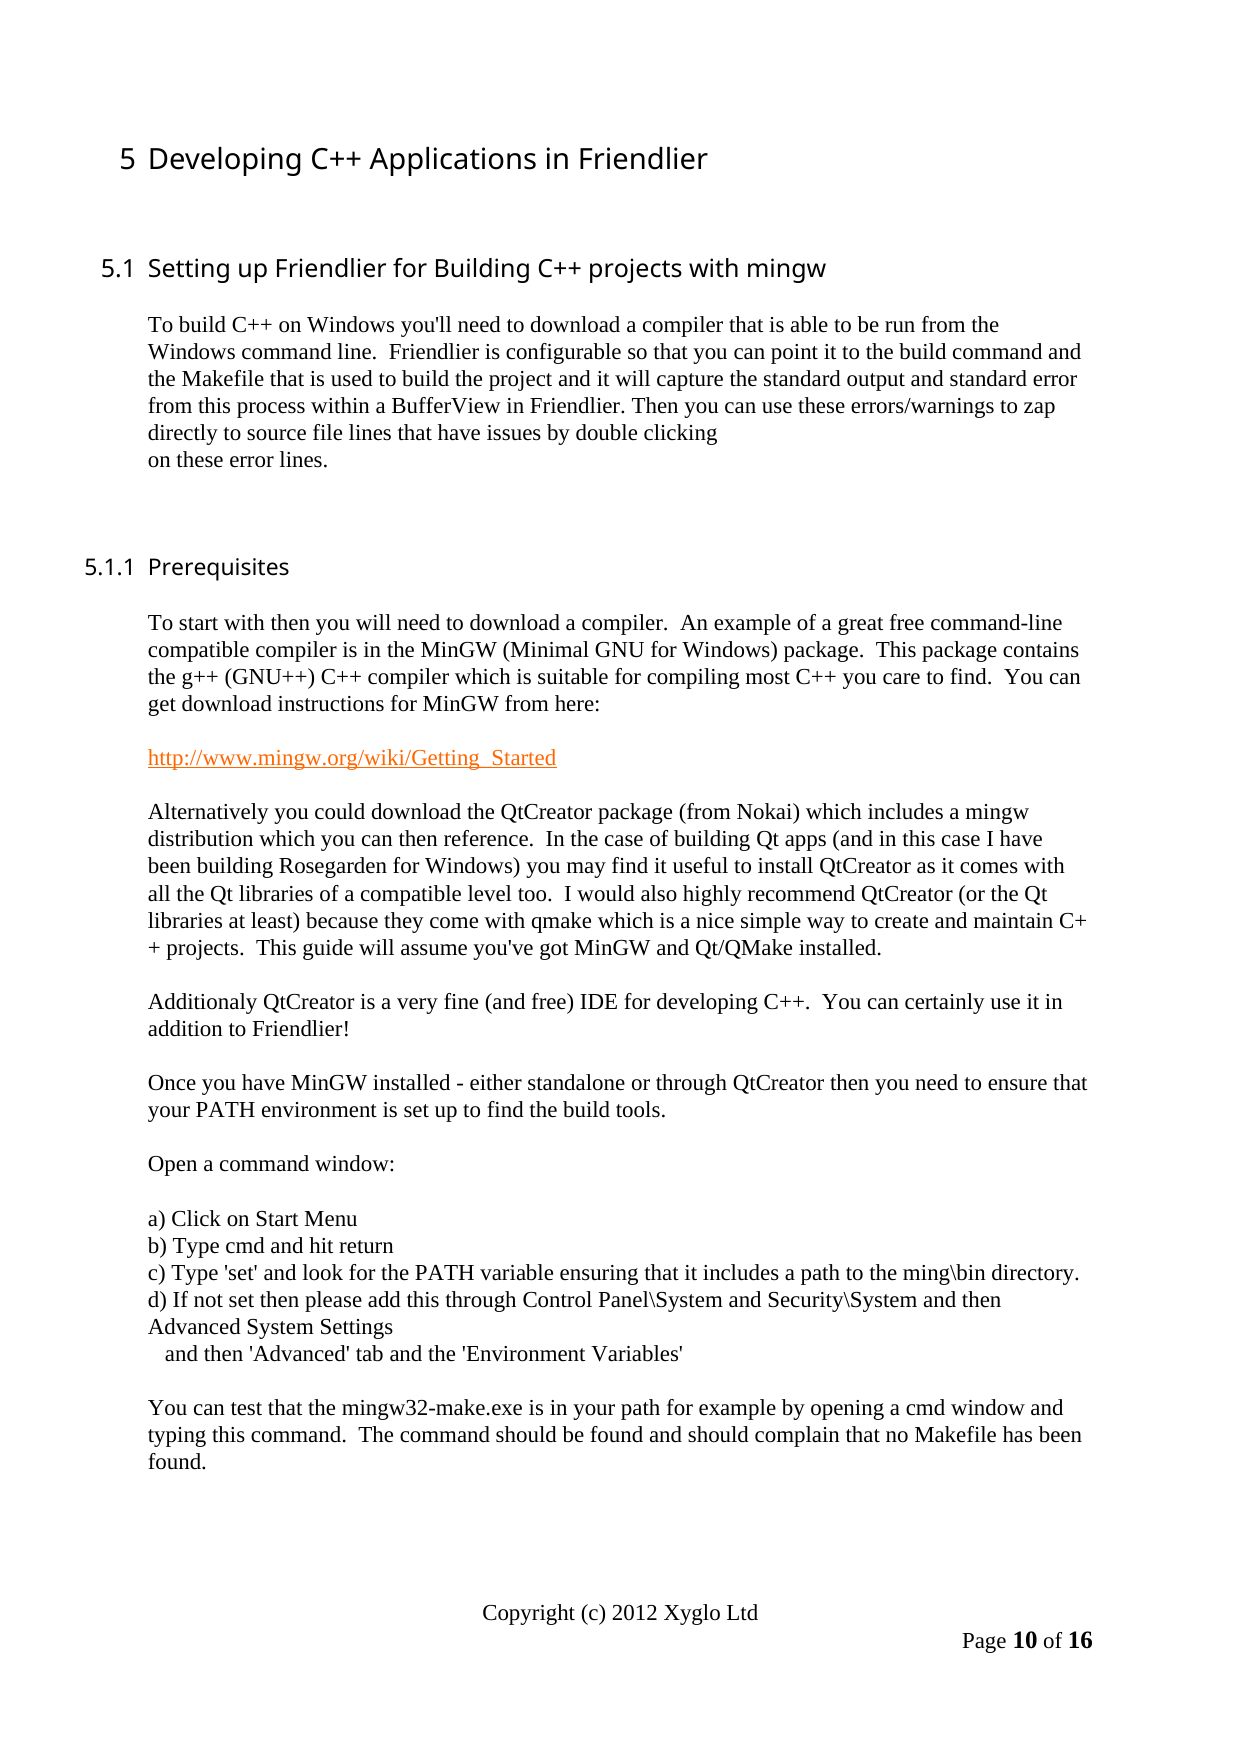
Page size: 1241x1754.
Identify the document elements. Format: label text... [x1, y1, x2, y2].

text Open a command window: [148, 1150, 1093, 1177]
text c) Type 'set' and look for the PATH variable ensuring that it includes a path to the ming\bin directory. [148, 1258, 1093, 1285]
subtitle Prerequisites [136, 554, 1093, 581]
text d) If not set then please add this through Control Panel\System and Security\System and then Advanced System Settings [148, 1285, 1093, 1339]
text Additionaly QtCreator is a very fine (and free) IDE for developing C++. You can certainly use it in addition to Friendlier! [148, 987, 1093, 1041]
text a) Click on Start Menu [148, 1204, 1093, 1231]
text on these error lines. [148, 446, 1093, 473]
text http://www.mingw.org/wiki/Getting_Started [148, 743, 1093, 771]
text To start with then you will need to download a compiler. An example of a great free command-line compatible compiler is in the MinGW (Minimal GNU for Windows) package. This package contains the g++ (GNU++) C++ compiler which is suitable for compiling most C++ you care to find. You can get download instructions for MinGW from here: [148, 608, 1093, 716]
text Once you have MinGW installed - either standalone or through QtCreator then you need to ensure that your PATH environment is set up to find the build tools. [148, 1068, 1093, 1123]
text and then 'Advanced' tab and the 'Environment Variables' [148, 1339, 1093, 1366]
text Alternatively you could download the QtCreator package (from Nokai) which includes a mingw distribution which you can then reference. In the case of building Qt apps (and in this case I have been building Rosegarden for Windows) you may find it useful to install QtCreator as it comes with all the Qt libraries of a compatible level too. I would also highly recommend QtCreator (or the Qt libraries at least) because they come with qmake which is a nice simple way to create and maintain C++ projects. This guide will assume you've got MinGW and Qt/QMake installed. [148, 798, 1093, 960]
text To build C++ on Windows you'll need to download a compiler that is able to be run from the Windows command line. Friendlier is configurable so that you can point it to the build command and the Makefile that is used to build the project and it will capture the standard output and standard error from this process within a BufferView in Friendlier. Then you can use these errors/warnings to zap directly to source file lines that have issues by double clicking [148, 310, 1093, 446]
text b) Type cmd and hit return [148, 1231, 1093, 1258]
subtitle Setting up Friendlier for Building C++ projects with mingw [136, 256, 1093, 283]
text You can test that the mingw32-make.exe is in your path for example by opening a cmd window and typing this command. The command should be found and should complain that no Makefile has been found. [148, 1393, 1093, 1475]
subtitle Developing C++ Applications in Friendlier [136, 148, 1093, 175]
